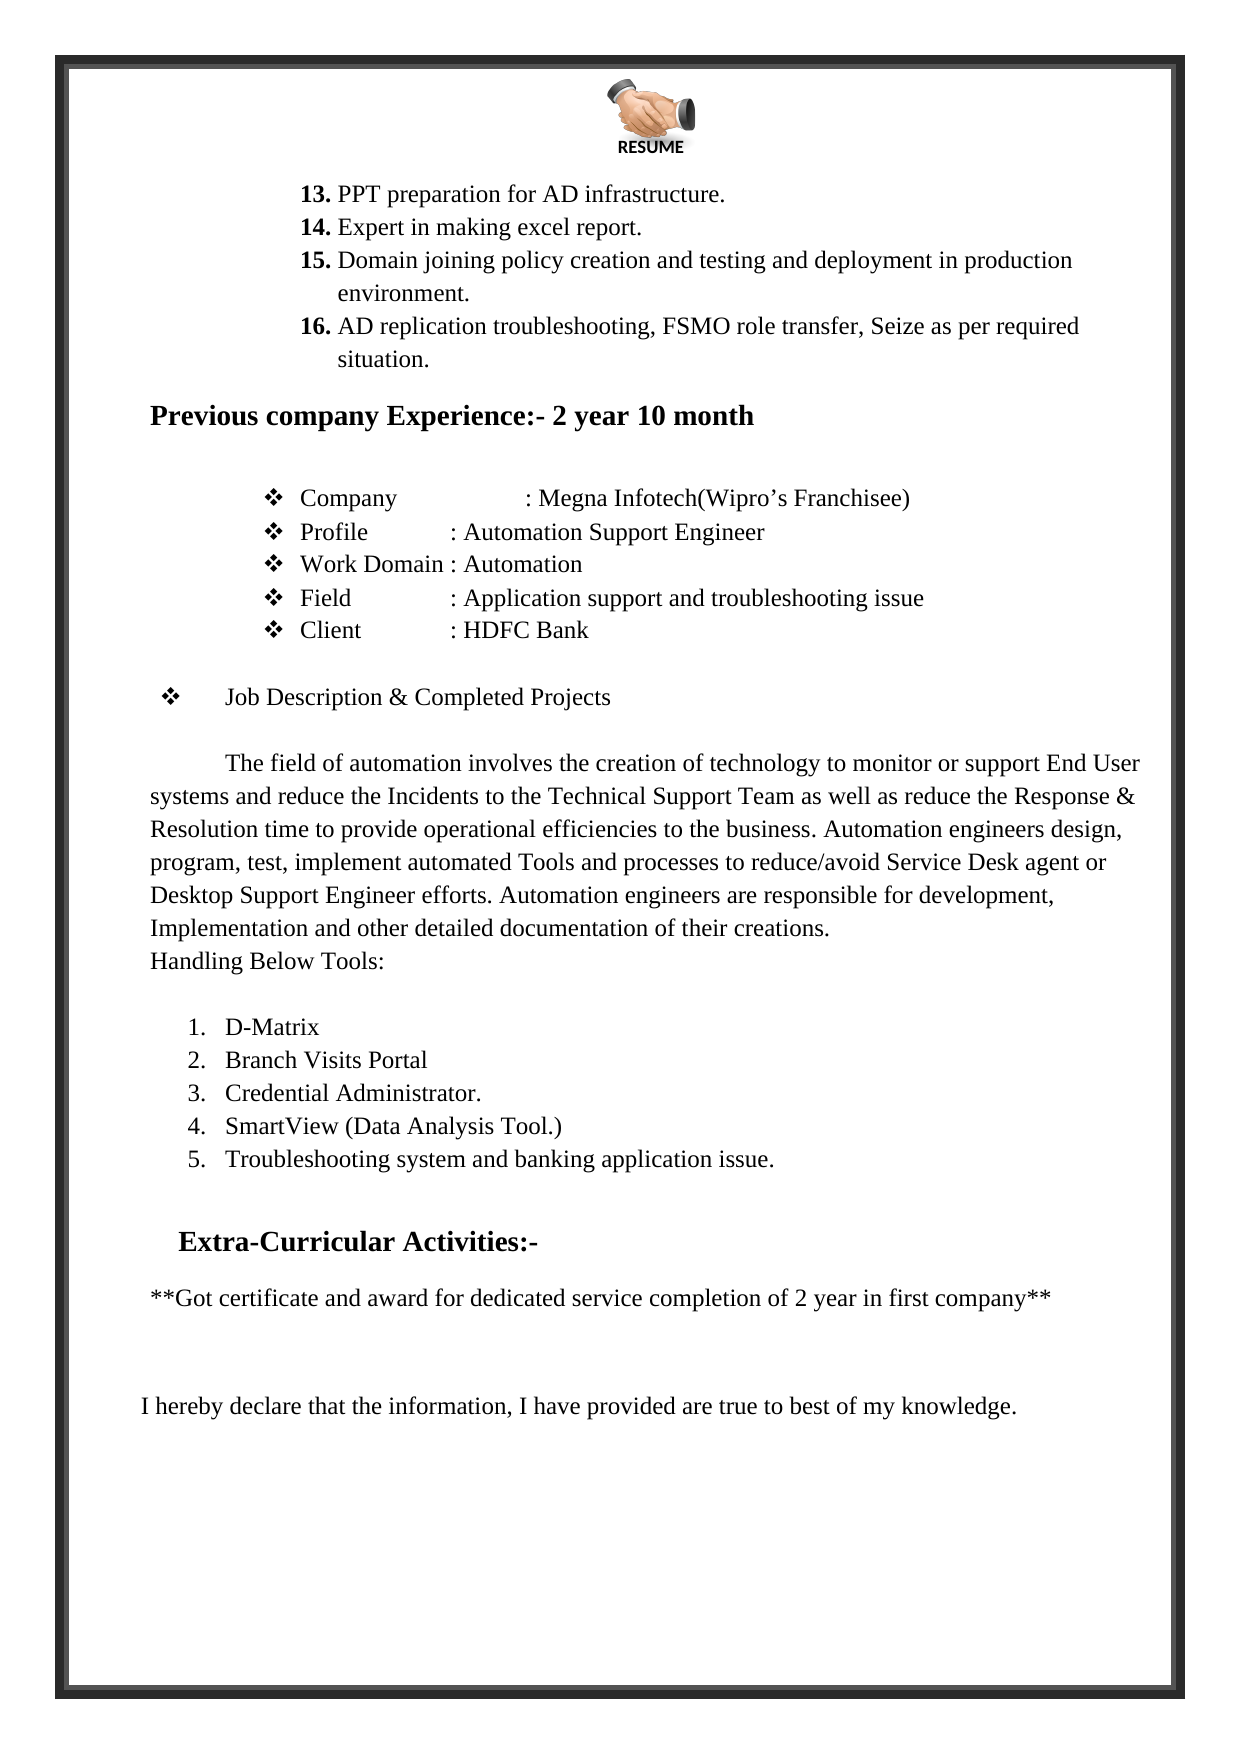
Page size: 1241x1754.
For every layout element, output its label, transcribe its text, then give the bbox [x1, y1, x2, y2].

text Previous company Experience:- 2 year 10 month [150, 398, 1152, 431]
list SmartView (Data Analysis Tool.) [187, 1111, 1152, 1140]
list Client : HDFC Bank [225, 616, 1152, 644]
list Work Domain : Automation [225, 549, 1152, 578]
text **Got certificate and award for dedicated service completion of 2 year in first company** [150, 1283, 1152, 1312]
list Field : Application support and troubleshooting issue [225, 583, 1152, 611]
list Profile : Automation Support Engineer [225, 517, 1152, 545]
picture [661, 145, 671, 153]
list AD replication troubleshooting, FSMO role transfer, Seize as per required situation. [300, 311, 1152, 373]
list PPT preparation for AD infrastructure. [300, 179, 1152, 208]
list Handling Below Tools: [150, 946, 1152, 974]
list Job Description & Completed Projects [150, 682, 1152, 710]
list Domain joining policy creation and testing and deployment in production environment. [300, 245, 1152, 307]
list Troubleshooting system and banking application issue. [187, 1144, 1152, 1173]
list D-Matrix [187, 1012, 1152, 1041]
list Expert in making excel report. [300, 212, 1152, 241]
list The field of automation involves the creation of technology to monitor or support End User systems and reduce the Incidents to the Technical Support Team as well as reduce the Response & Resolution time to provide operational efficiencies to the business. Automation engineers design, program, test, implement automated Tools and processes to reduce/avoid Service Desk agent or Desktop Support Engineer efforts. Automation engineers are responsible for development, Implementation and other detailed documentation of their creations. [150, 748, 1152, 942]
text I hereby declare that the information, I have provided are true to best of my knowledge. [141, 1391, 1152, 1419]
list Branch Visits Portal [187, 1045, 1152, 1074]
list Extra-Curricular Activities:- [178, 1224, 1152, 1257]
picture [607, 72, 696, 153]
list Company : Megna Infotech(Wipro’s Franchisee) [225, 483, 1152, 512]
list Credential Administrator. [187, 1078, 1152, 1107]
